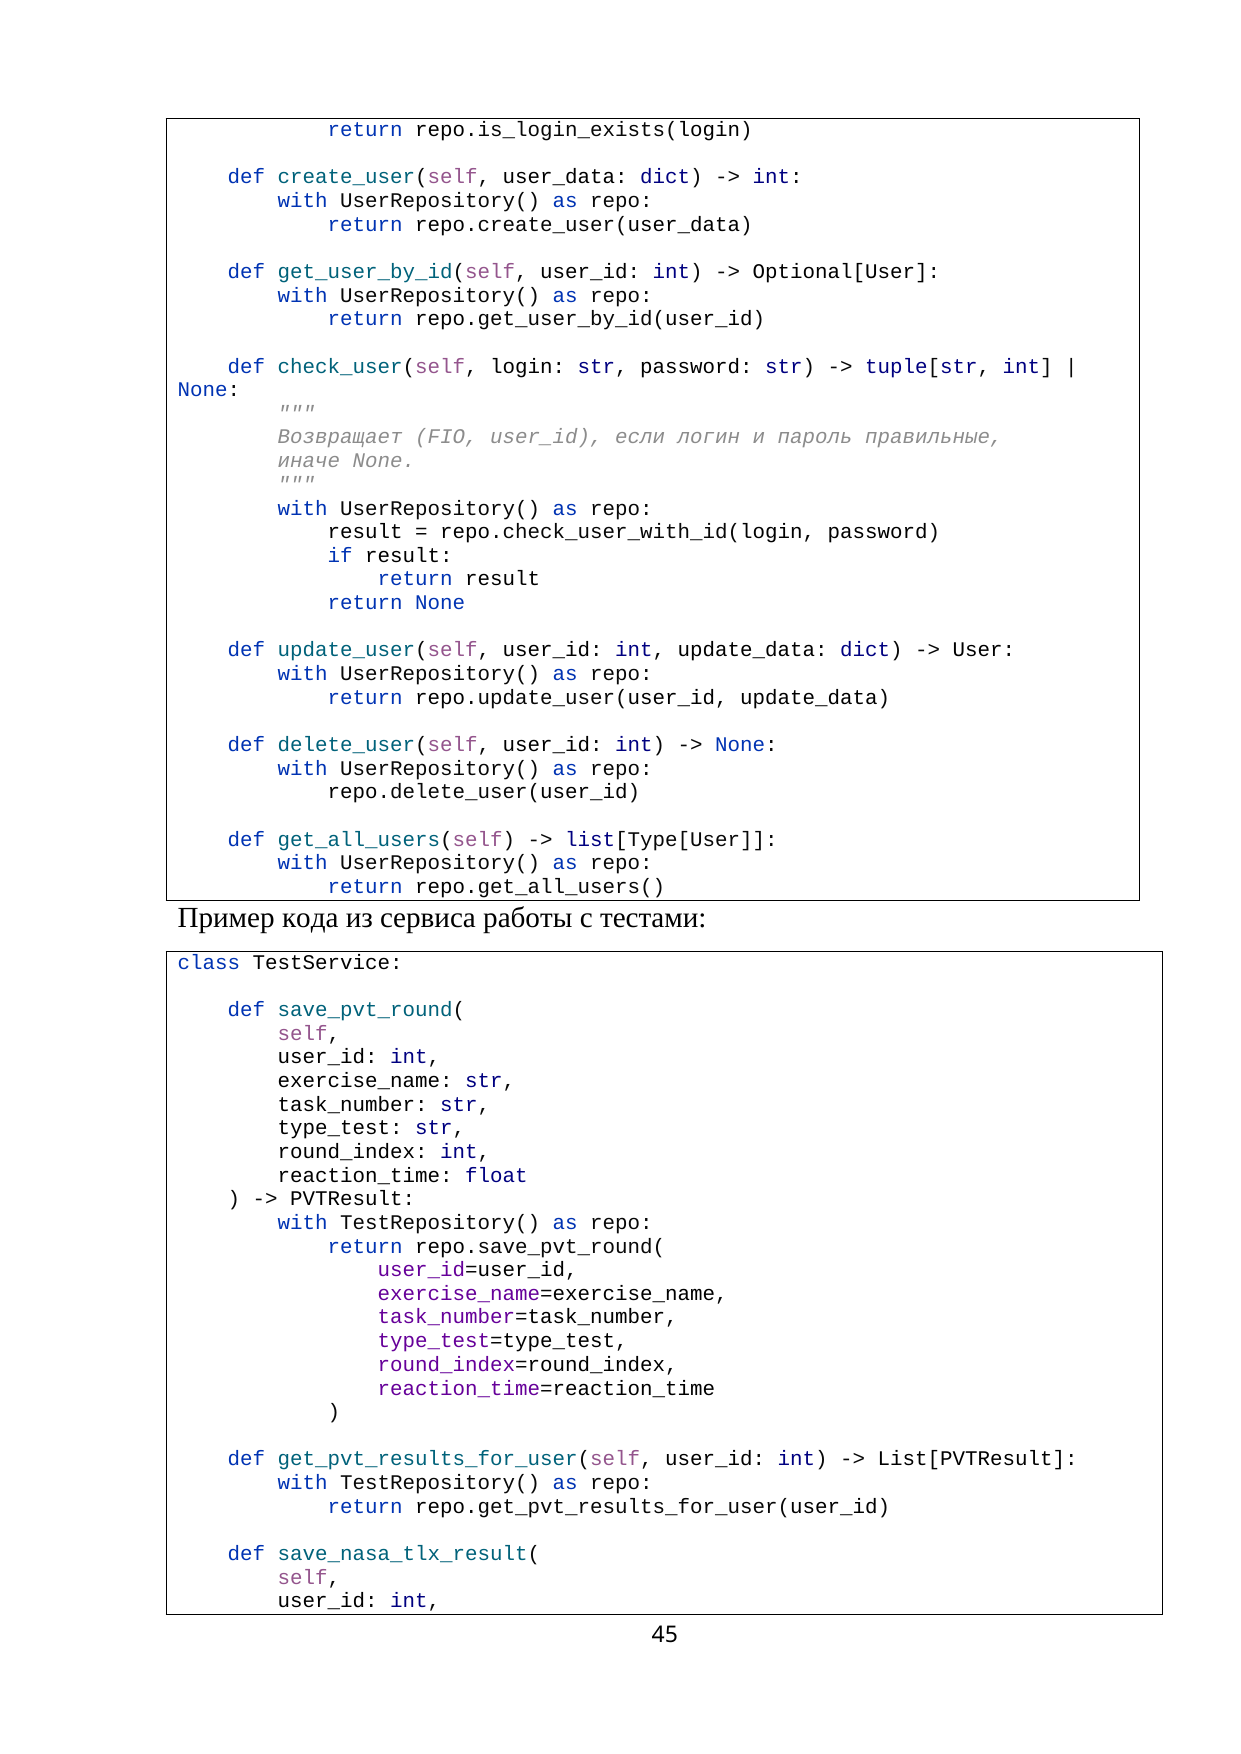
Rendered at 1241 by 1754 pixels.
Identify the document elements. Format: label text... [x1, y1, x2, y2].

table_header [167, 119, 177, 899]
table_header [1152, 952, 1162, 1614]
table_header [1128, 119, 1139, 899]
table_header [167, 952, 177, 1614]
text Пример кода из сервиса работы с тестами: [177, 901, 1152, 934]
